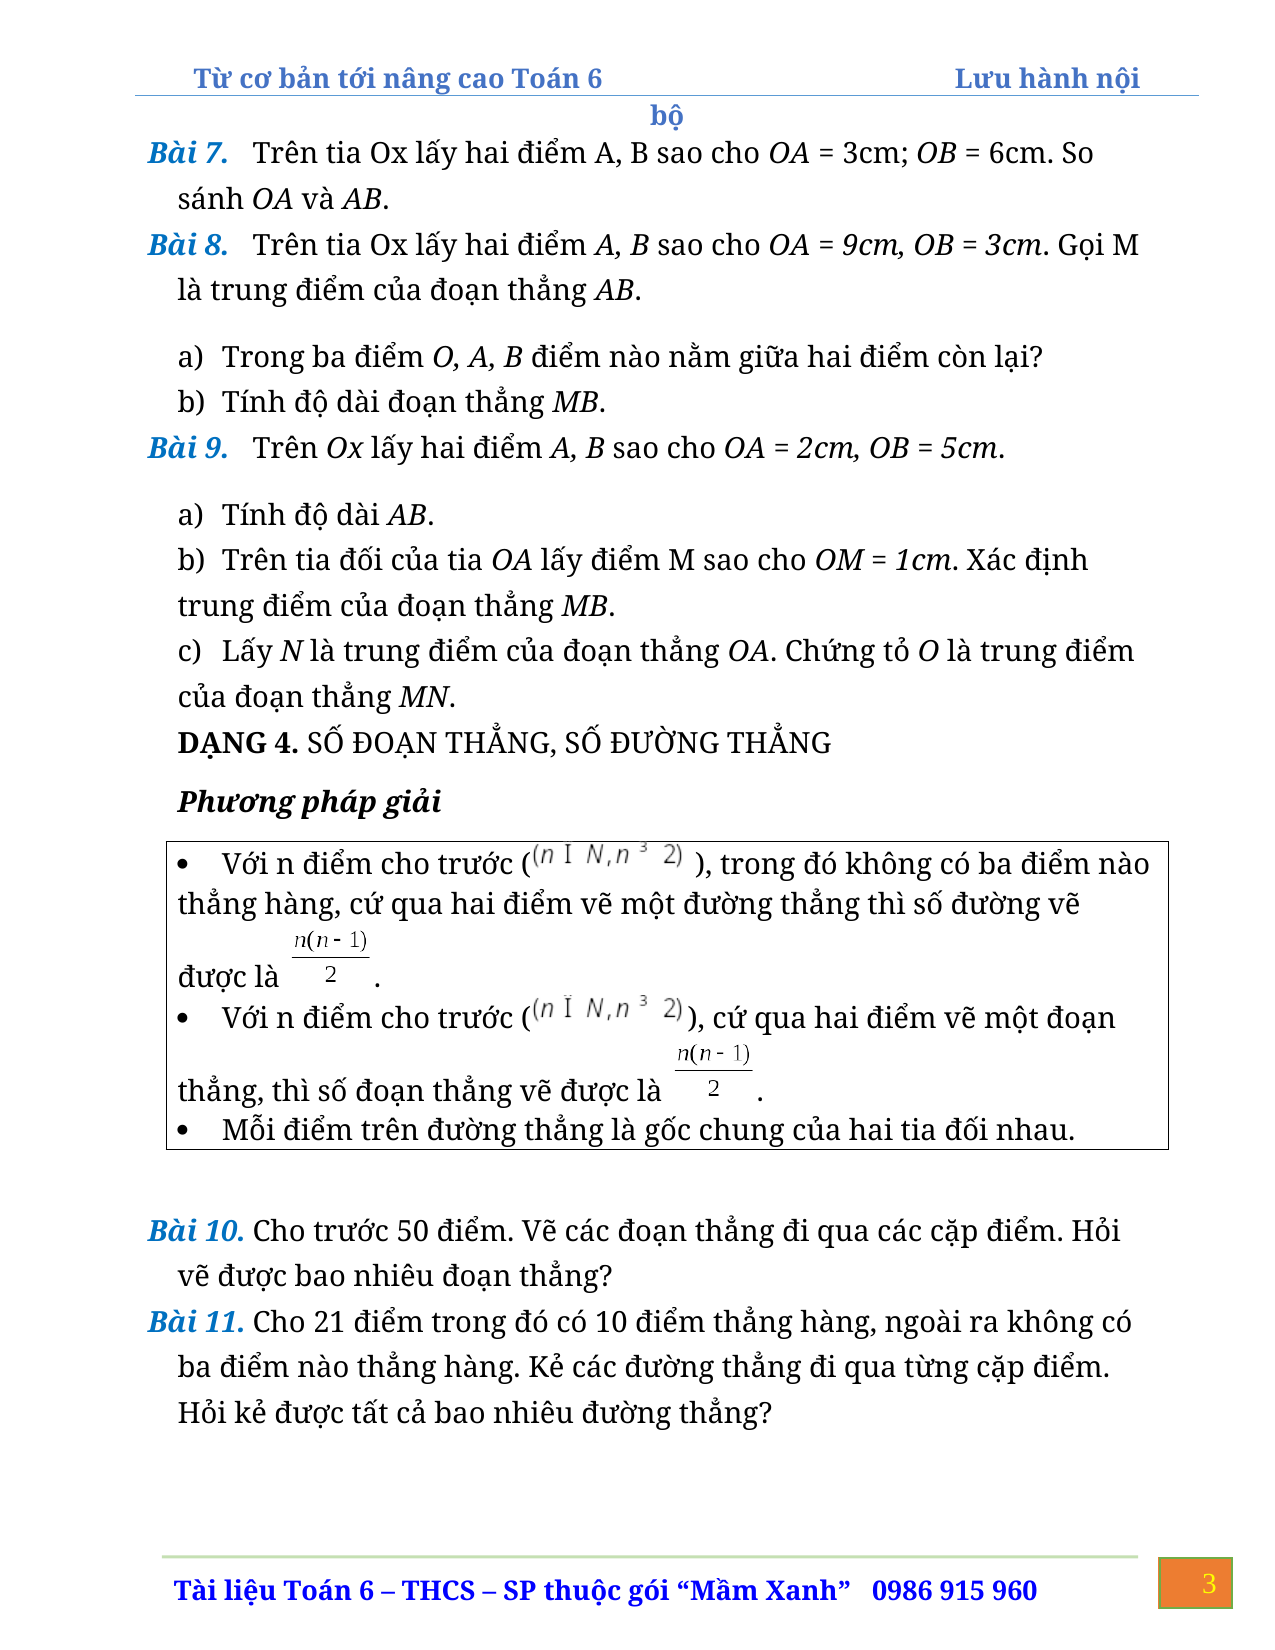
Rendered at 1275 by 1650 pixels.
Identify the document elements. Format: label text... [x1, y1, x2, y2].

table_header Với n điểm cho trước ( ), trong đó không có ba điểm nào thẳng hàng, cứ qua hai điểm vẽ một đường thẳng thì số đường vẽ được là . Với n điểm cho trước (), cứ qua hai điểm vẽ một đoạn thẳng, thì số đoạn thẳng vẽ được là . Mỗi điểm trên đường thẳng là gốc chung của hai tia đối nhau. [167, 842, 1168, 1149]
text DẠNG 4. SỐ ĐOẠN THẲNG, SỐ ĐƯỜNG THẲNG [177, 722, 1157, 762]
list Trên tia đối của tia OA lấy điểm M sao cho OM = 1cm. Xác định trung điểm của đoạn thẳng MB. [177, 539, 1157, 625]
list Lấy N là trung điểm của đoạn thẳng OA. Chứng tỏ O là trung điểm của đoạn thẳng MN. [177, 631, 1157, 716]
text Trên tia Ox lấy hai điểm A, B sao cho OA = 9cm, OB = 3cm. Gọi M là trung điểm của đoạn thẳng AB. [148, 224, 1157, 309]
list Tính độ dài đoạn thẳng MB. [177, 382, 1157, 421]
list Trong ba điểm O, A, B điểm nào nằm giữa hai điểm còn lại? [177, 336, 1157, 376]
text Trên Ox lấy hai điểm A, B sao cho OA = 2cm, OB = 5cm. [148, 427, 1157, 467]
text Phương pháp giải [177, 781, 1157, 821]
text Cho trước 50 điểm. Vẽ các đoạn thẳng đi qua các cặp điểm. Hỏi vẽ được bao nhiêu đoạn thẳng? [148, 1210, 1157, 1295]
text Cho 21 điểm trong đó có 10 điểm thẳng hàng, ngoài ra không có ba điểm nào thẳng hàng. Kẻ các đường thẳng đi qua từng cặp điểm. Hỏi kẻ được tất cả bao nhiêu đường thẳng? [148, 1301, 1157, 1432]
list Tính độ dài AB. [177, 494, 1157, 533]
text Trên tia Ox lấy hai điểm A, B sao cho OA = 3cm; OB = 6cm. So sánh OA và AB. [148, 133, 1157, 218]
